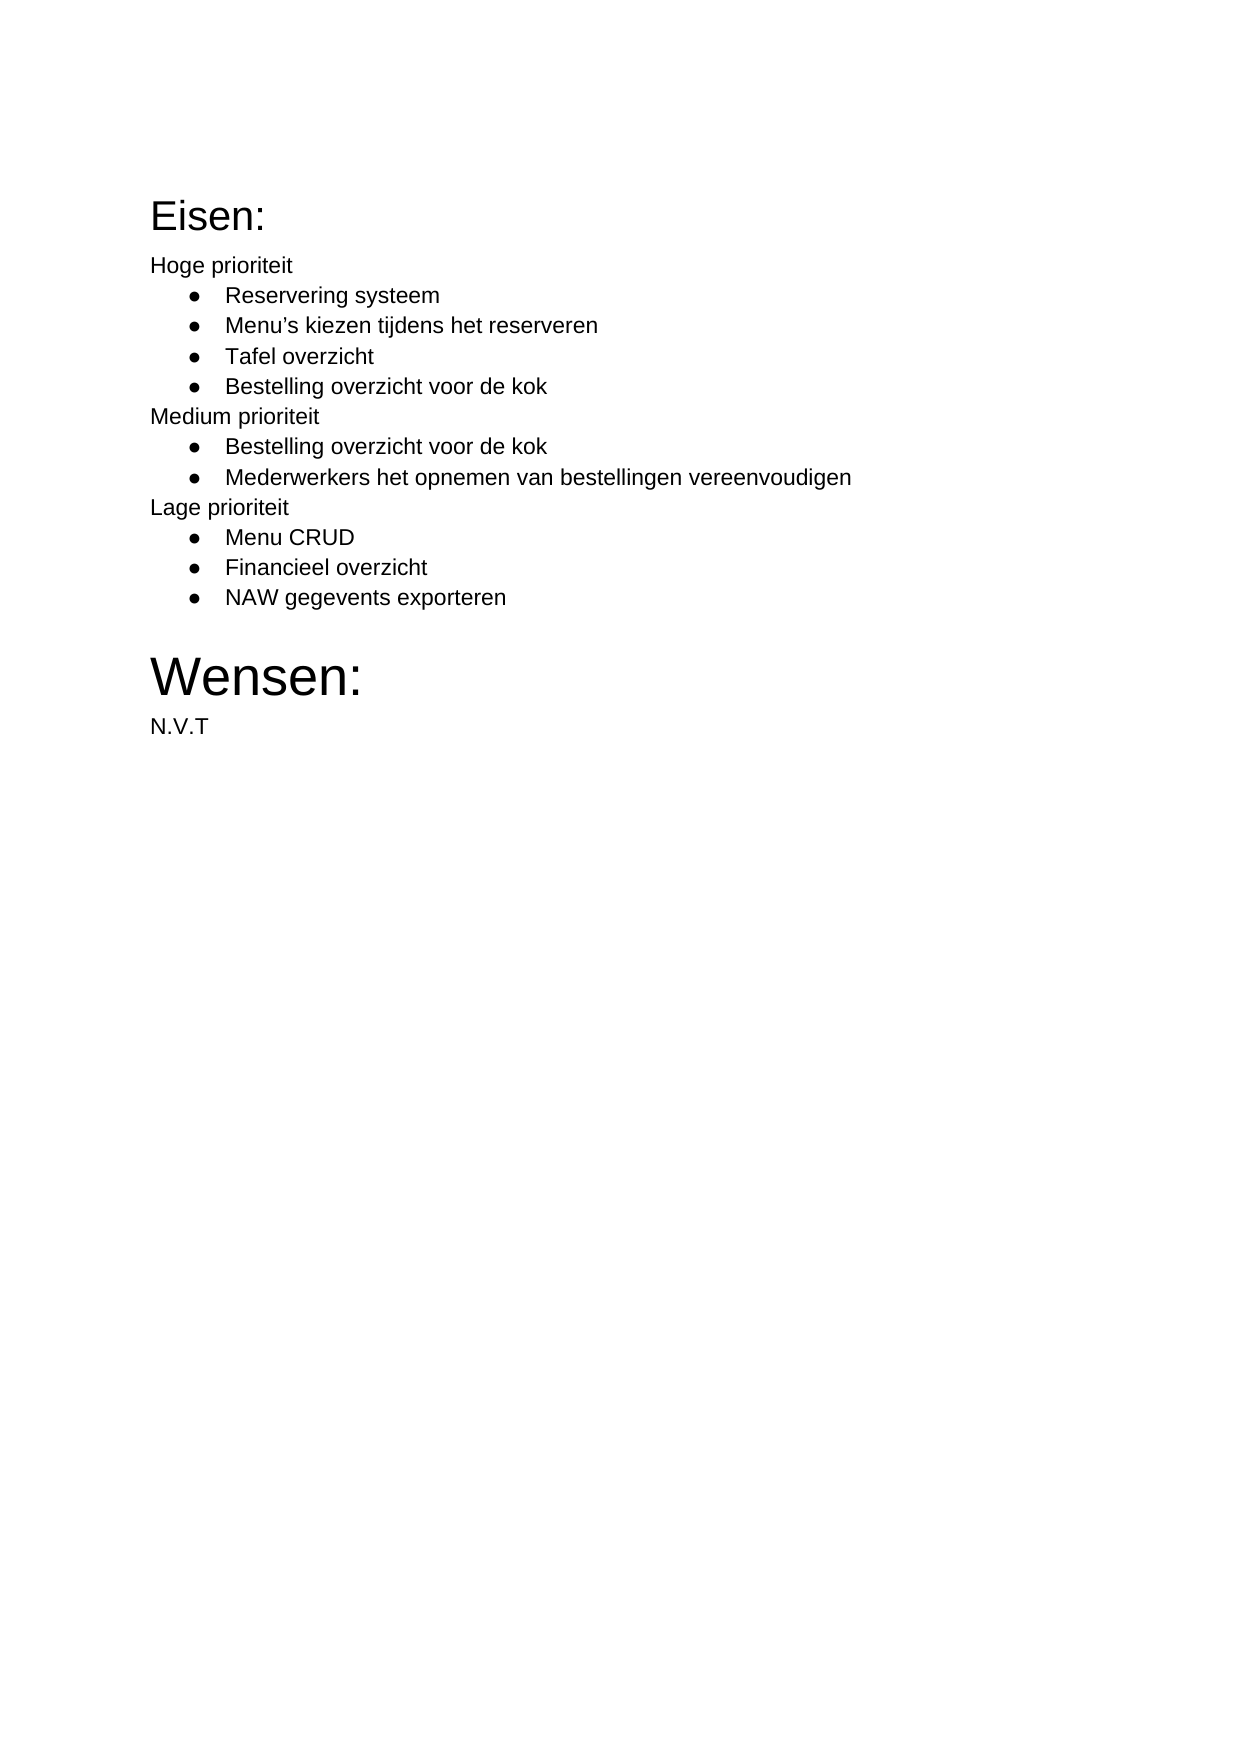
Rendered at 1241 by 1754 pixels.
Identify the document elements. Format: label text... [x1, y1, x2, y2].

text Hoge prioriteit [150, 252, 1090, 278]
list Financieel overzicht [187, 554, 1090, 581]
list Tafel overzicht [187, 343, 1090, 369]
title Wensen: [150, 645, 1090, 707]
list NAW gegevents exporteren [187, 584, 1090, 611]
list Reservering systeem [187, 282, 1090, 309]
text Medium prioriteit [150, 403, 1090, 429]
text N.V.T [150, 713, 1090, 740]
text Lage prioriteit [150, 494, 1090, 520]
list Bestelling overzicht voor de kok [187, 433, 1090, 460]
list Menu’s kiezen tijdens het reserveren [187, 312, 1090, 339]
list Mederwerkers het opnemen van bestellingen vereenvoudigen [187, 463, 1090, 490]
list Menu CRUD [187, 524, 1090, 550]
list Bestelling overzicht voor de kok [187, 373, 1090, 399]
subtitle Eisen: [150, 192, 1090, 239]
